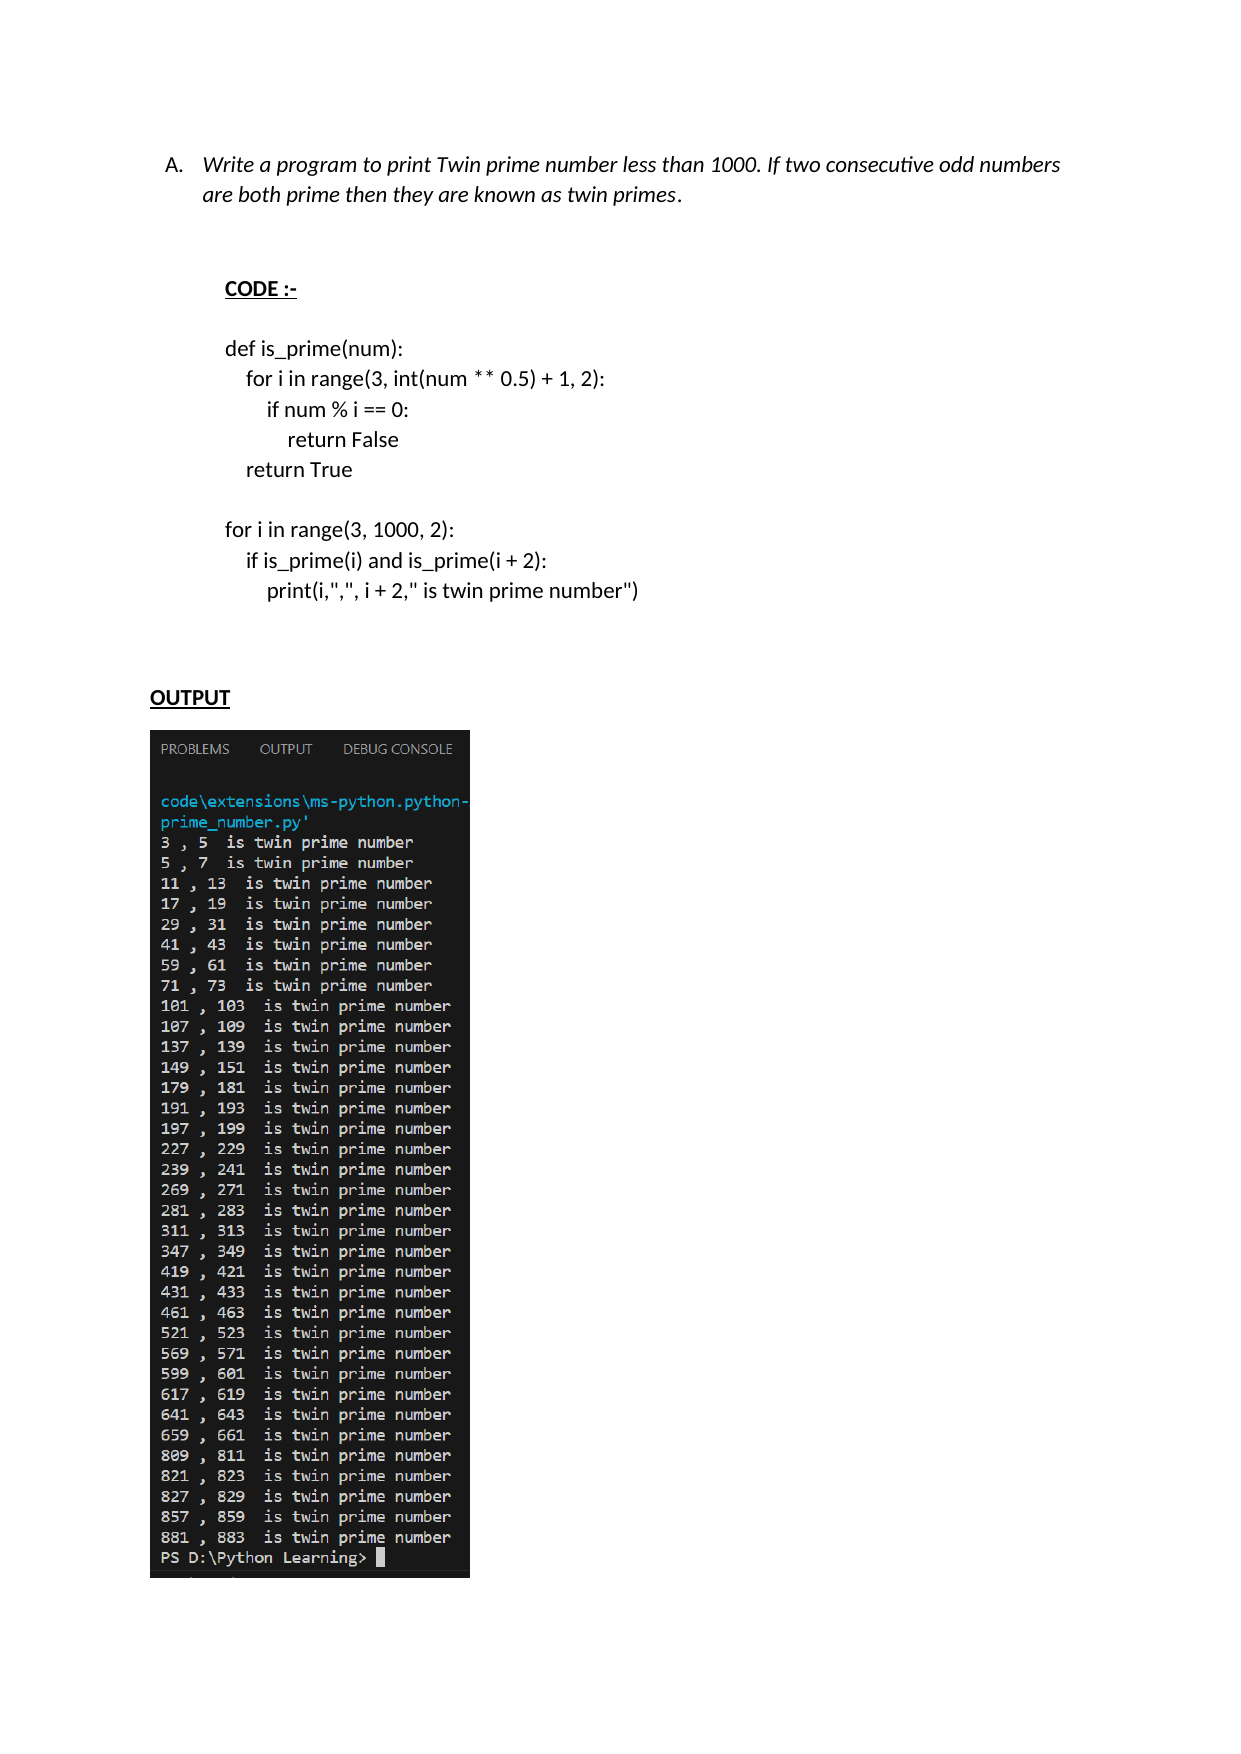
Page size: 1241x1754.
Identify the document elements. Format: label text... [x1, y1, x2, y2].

list def is_prime(num): [225, 334, 1090, 362]
text OUTPUT [150, 683, 1090, 711]
picture [150, 730, 470, 1578]
list CODE :- [225, 274, 1090, 302]
list return True [225, 455, 1090, 483]
list return False [225, 425, 1090, 453]
list Write a program to print Twin prime number less than 1000. If two consecutive odd numbers are both prime then they are known as twin primes. [165, 150, 1090, 208]
list print(i,",", i + 2," is twin prime number") [225, 576, 1090, 604]
list if is_prime(i) and is_prime(i + 2): [225, 546, 1090, 574]
list for i in range(3, int(num ** 0.5) + 1, 2): [225, 364, 1090, 393]
list if num % i == 0: [225, 395, 1090, 423]
list for i in range(3, 1000, 2): [225, 516, 1090, 544]
